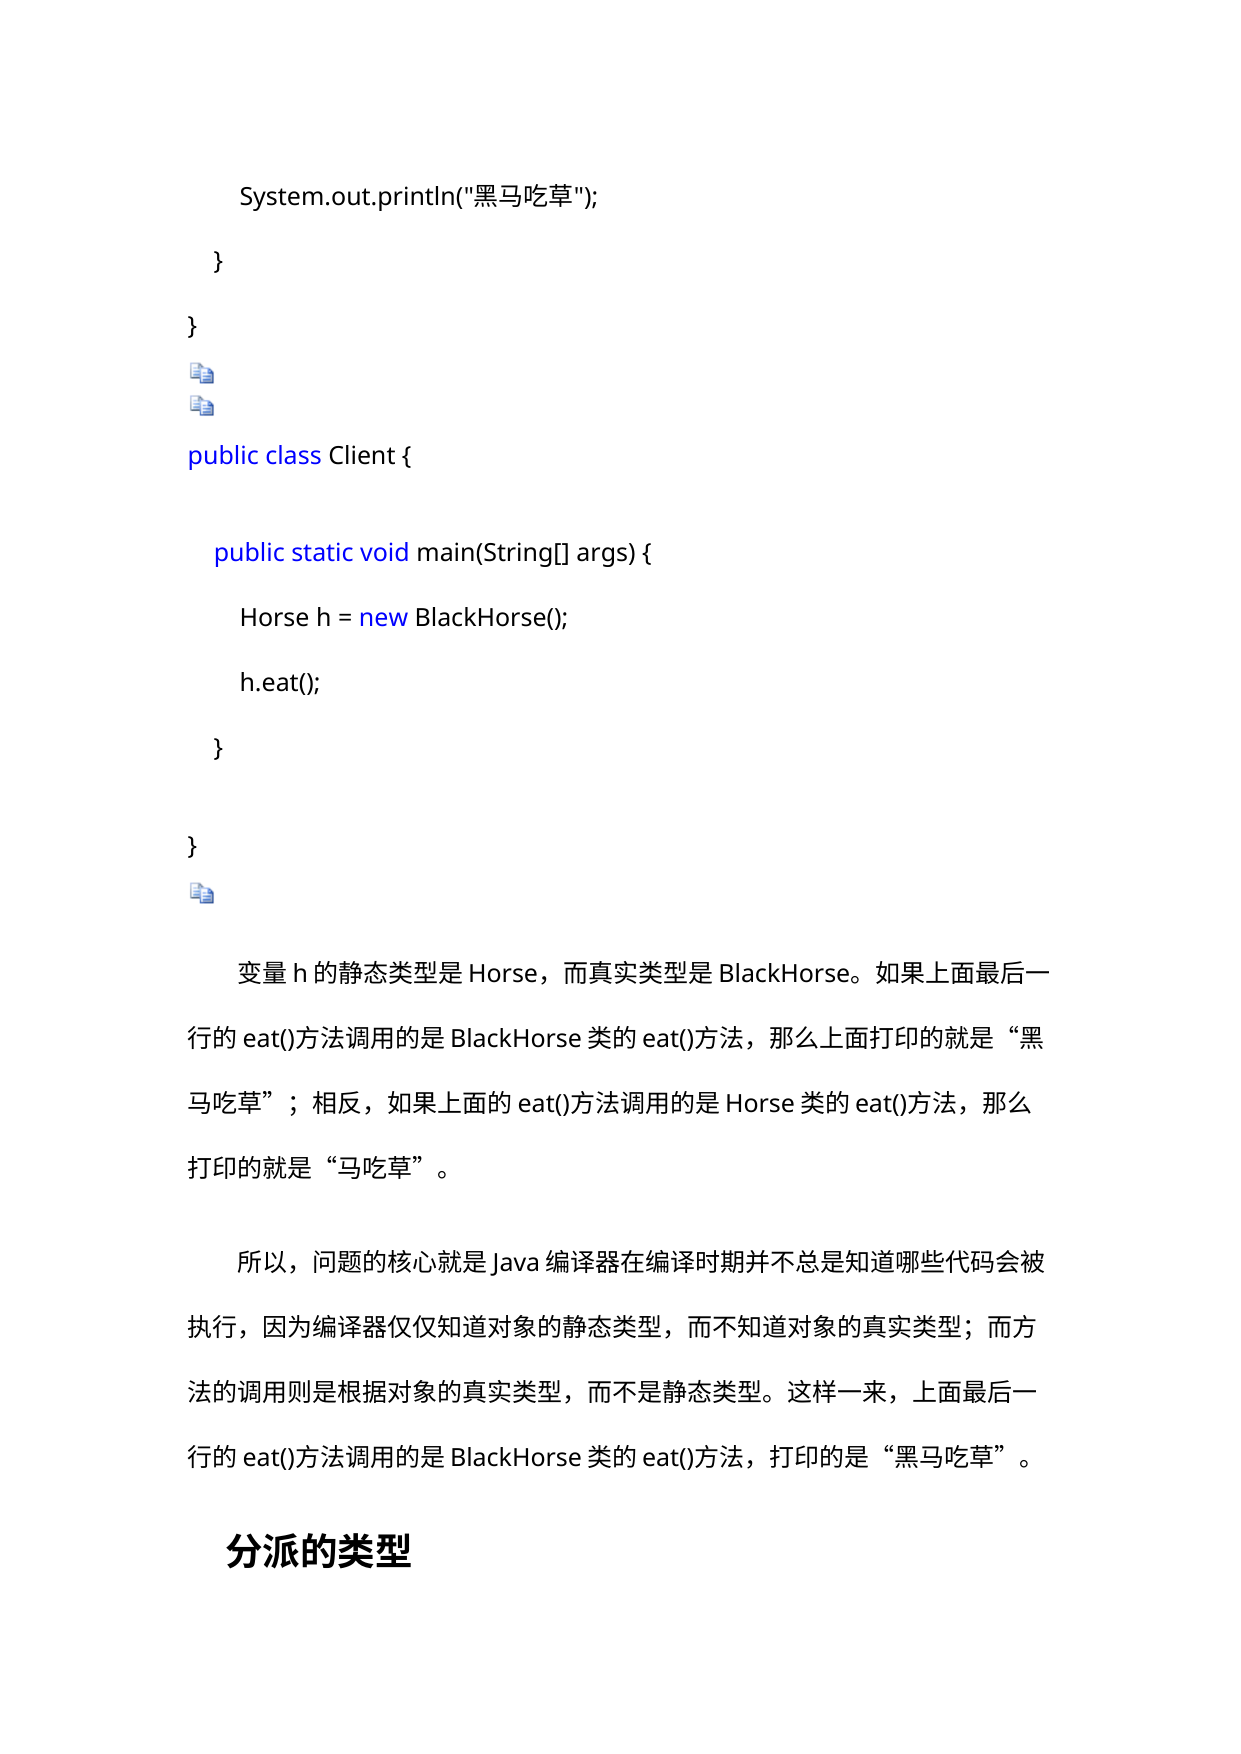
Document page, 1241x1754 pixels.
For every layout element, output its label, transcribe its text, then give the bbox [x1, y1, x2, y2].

text } [187, 714, 1053, 779]
text 变量h的静态类型是Horse，而真实类型是BlackHorse。如果上面最后一行的eat()方法调用的是BlackHorse类的eat()方法，那么上面打印的就是“黑马吃草”；相反，如果上面的eat()方法调用的是Horse类的eat()方法，那么打印的就是“马吃草”。 [187, 939, 1053, 1199]
text public static void main(String[] args) { [187, 519, 1053, 584]
text } [187, 292, 1053, 357]
text 所以，问题的核心就是Java编译器在编译时期并不总是知道哪些代码会被执行，因为编译器仅仅知道对象的静态类型，而不知道对象的真实类型；而方法的调用则是根据对象的真实类型，而不是静态类型。这样一来，上面最后一行的eat()方法调用的是BlackHorse类的eat()方法，打印的是“黑马吃草”。 [187, 1228, 1053, 1488]
text public class Client { [187, 422, 1053, 487]
picture [187, 357, 219, 421]
text h.eat(); [187, 649, 1053, 714]
text Horse h = new BlackHorse(); [187, 584, 1053, 649]
text System.out.println("黑马吃草"); [187, 162, 1053, 227]
text } [187, 812, 1053, 877]
picture [187, 877, 219, 909]
subtitle 分派的类型 [187, 1517, 1053, 1582]
text } [187, 227, 1053, 292]
